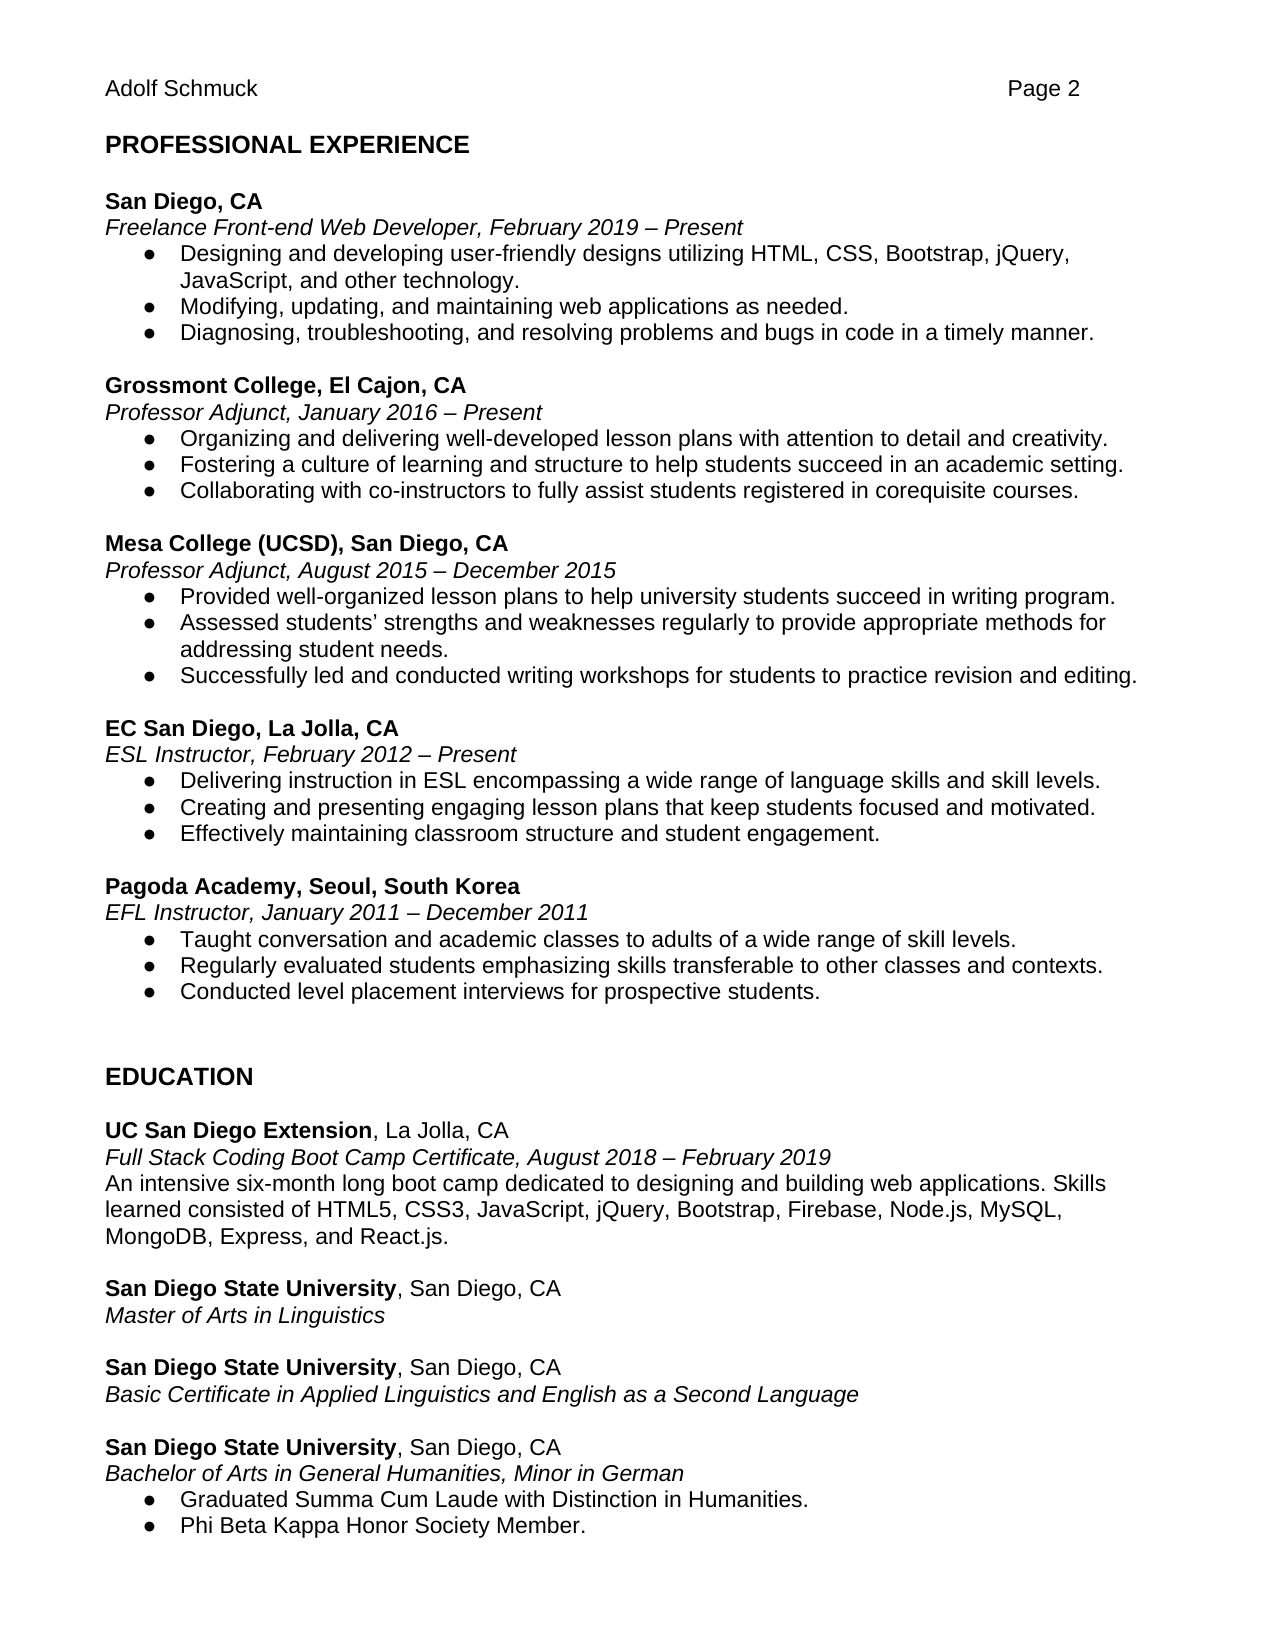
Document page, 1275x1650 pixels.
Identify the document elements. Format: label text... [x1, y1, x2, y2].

text An intensive six-month long boot camp dedicated to designing and building web applications. Skills learned consisted of HTML5, CSS3, JavaScript, jQuery, Bootstrap, Firebase, Node.js, MySQL, MongoDB, Express, and React.js. [105, 1170, 1155, 1249]
text Professor Adjunct, January 2016 – Present [105, 398, 1155, 425]
list Diagnosing, troubleshooting, and resolving problems and bugs in code in a timely manner. [142, 319, 1155, 346]
text Freelance Front-end Web Developer, February 2019 – Present [105, 214, 1155, 240]
list Effectively maintaining classroom structure and student engagement. [142, 820, 1155, 846]
list Fostering a culture of learning and structure to help students succeed in an academic setting. [142, 451, 1155, 477]
text Master of Arts in Linguistics [105, 1302, 1155, 1328]
list Conducted level placement interviews for prospective students. [142, 978, 1155, 1033]
list Collaborating with co-instructors to fully assist students registered in corequisite courses. [142, 477, 1155, 504]
text ESL Instructor, February 2012 – Present [105, 741, 1155, 767]
text EDUCATION [105, 1062, 1155, 1091]
text Pagoda Academy, Seoul, South Korea [105, 873, 1155, 899]
text San Diego State University, San Diego, CA [105, 1433, 1155, 1460]
list Provided well-organized lesson plans to help university students succeed in writing program. [142, 583, 1155, 609]
list Designing and developing user-friendly designs utilizing HTML, CSS, Bootstrap, jQuery, JavaScript, and other technology. [142, 240, 1155, 293]
text San Diego, CA [105, 188, 1155, 214]
list Delivering instruction in ESL encompassing a wide range of language skills and skill levels. [142, 767, 1155, 794]
list Phi Beta Kappa Honor Society Member. [142, 1512, 1155, 1539]
list Taught conversation and academic classes to adults of a wide range of skill levels. [142, 926, 1155, 952]
text EC San Diego, La Jolla, CA [105, 715, 1155, 741]
text San Diego State University, San Diego, CA [105, 1275, 1155, 1302]
list Assessed students’ strengths and weaknesses regularly to provide appropriate methods for addressing student needs. [142, 609, 1155, 662]
list Modifying, updating, and maintaining web applications as needed. [142, 293, 1155, 319]
text Grossmont College, El Cajon, CA [105, 372, 1155, 398]
text Full Stack Coding Boot Camp Certificate, August 2018 – February 2019 [105, 1143, 1155, 1170]
text San Diego State University, San Diego, CA [105, 1354, 1155, 1381]
text EFL Instructor, January 2011 – December 2011 [105, 899, 1155, 926]
list Regularly evaluated students emphasizing skills transferable to other classes and contexts. [142, 952, 1155, 978]
list Organizing and delivering well-developed lesson plans with attention to detail and creativity. [142, 425, 1155, 451]
text PROFESSIONAL EXPERIENCE [105, 130, 1155, 159]
text Professor Adjunct, August 2015 – December 2015 [105, 557, 1155, 583]
text Mesa College (UCSD), San Diego, CA [105, 530, 1155, 557]
list Graduated Summa Cum Laude with Distinction in Humanities. [142, 1486, 1155, 1512]
text UC San Diego Extension, La Jolla, CA [105, 1117, 1155, 1143]
list Successfully led and conducted writing workshops for students to practice revision and editing. [142, 662, 1155, 688]
text Basic Certificate in Applied Linguistics and English as a Second Language [105, 1381, 1155, 1407]
text Bachelor of Arts in General Humanities, Minor in German [105, 1460, 1155, 1486]
list Creating and presenting engaging lesson plans that keep students focused and motivated. [142, 794, 1155, 820]
